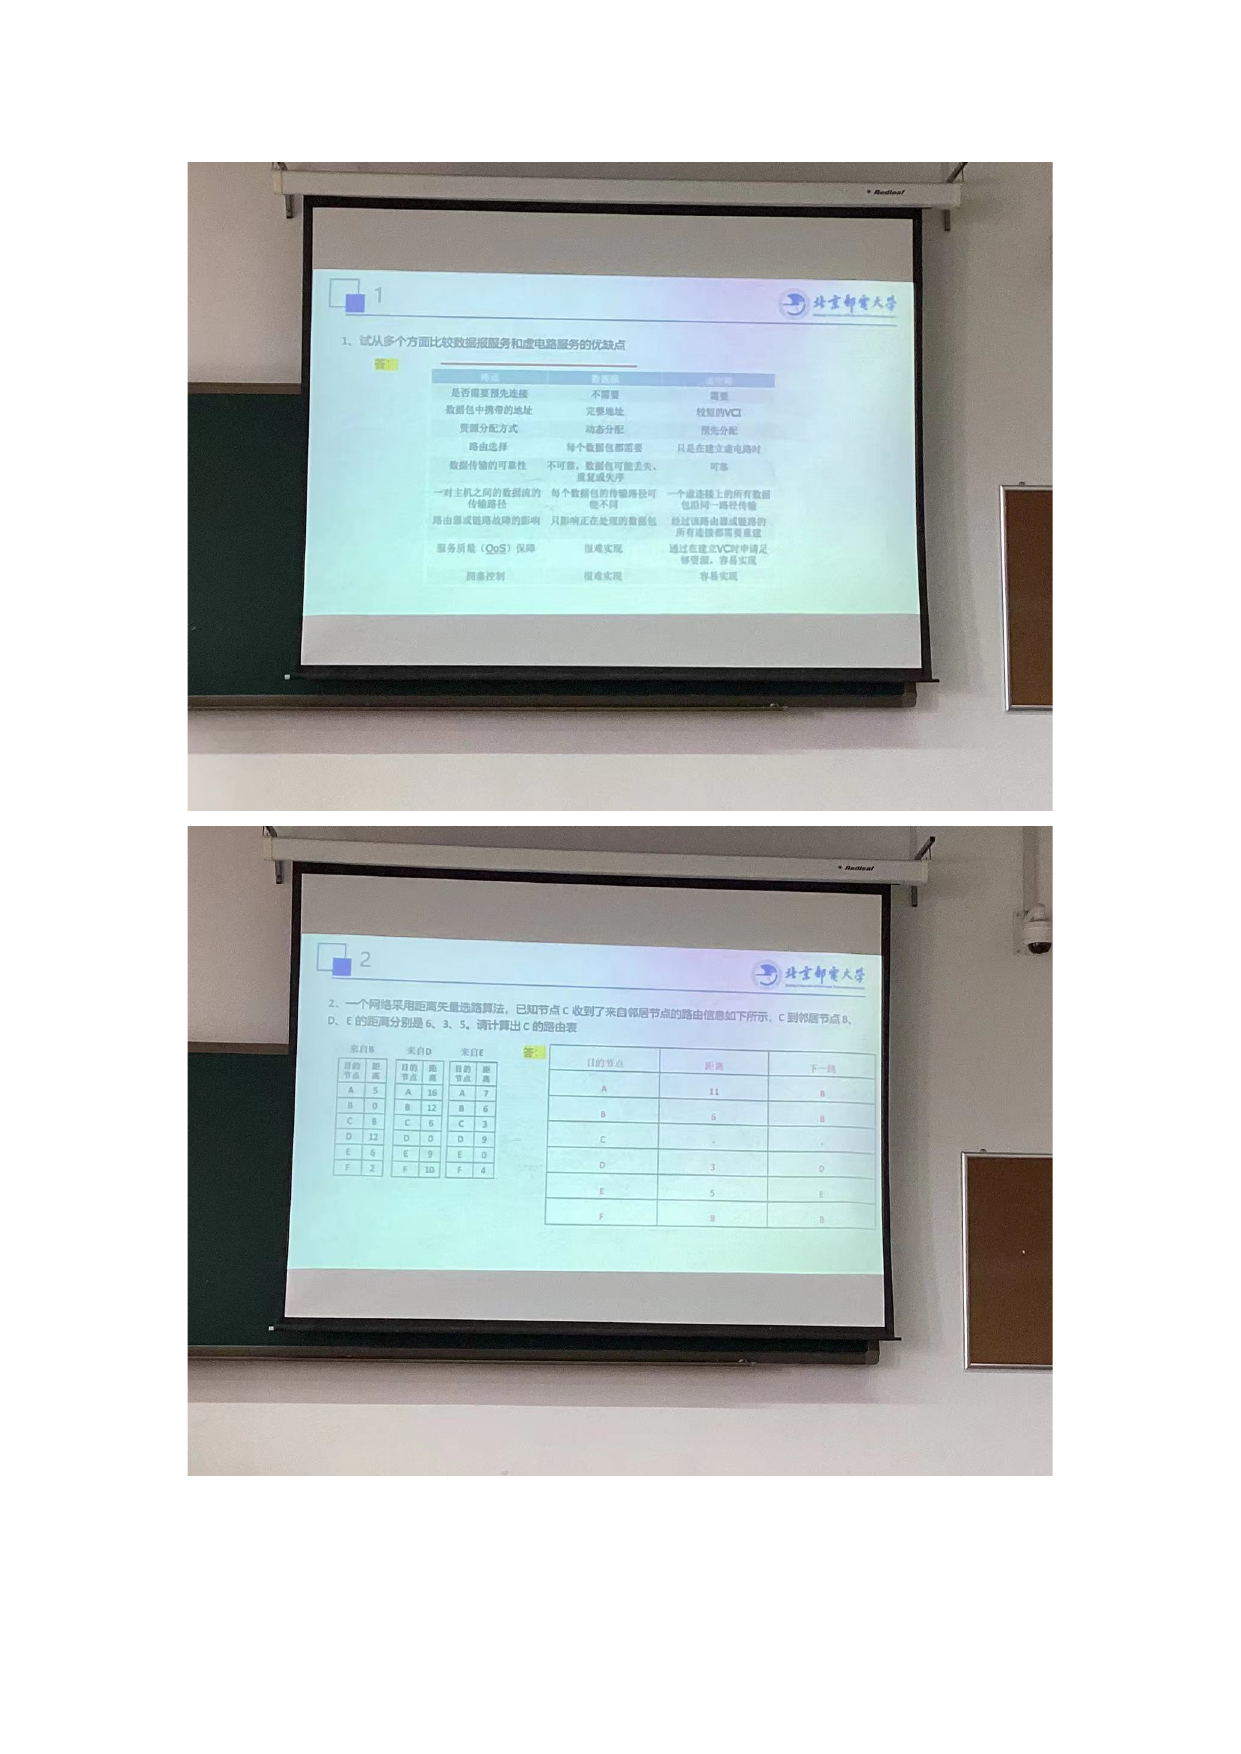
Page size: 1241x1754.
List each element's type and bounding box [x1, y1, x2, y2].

picture [187, 826, 1053, 1476]
picture [187, 162, 1053, 811]
